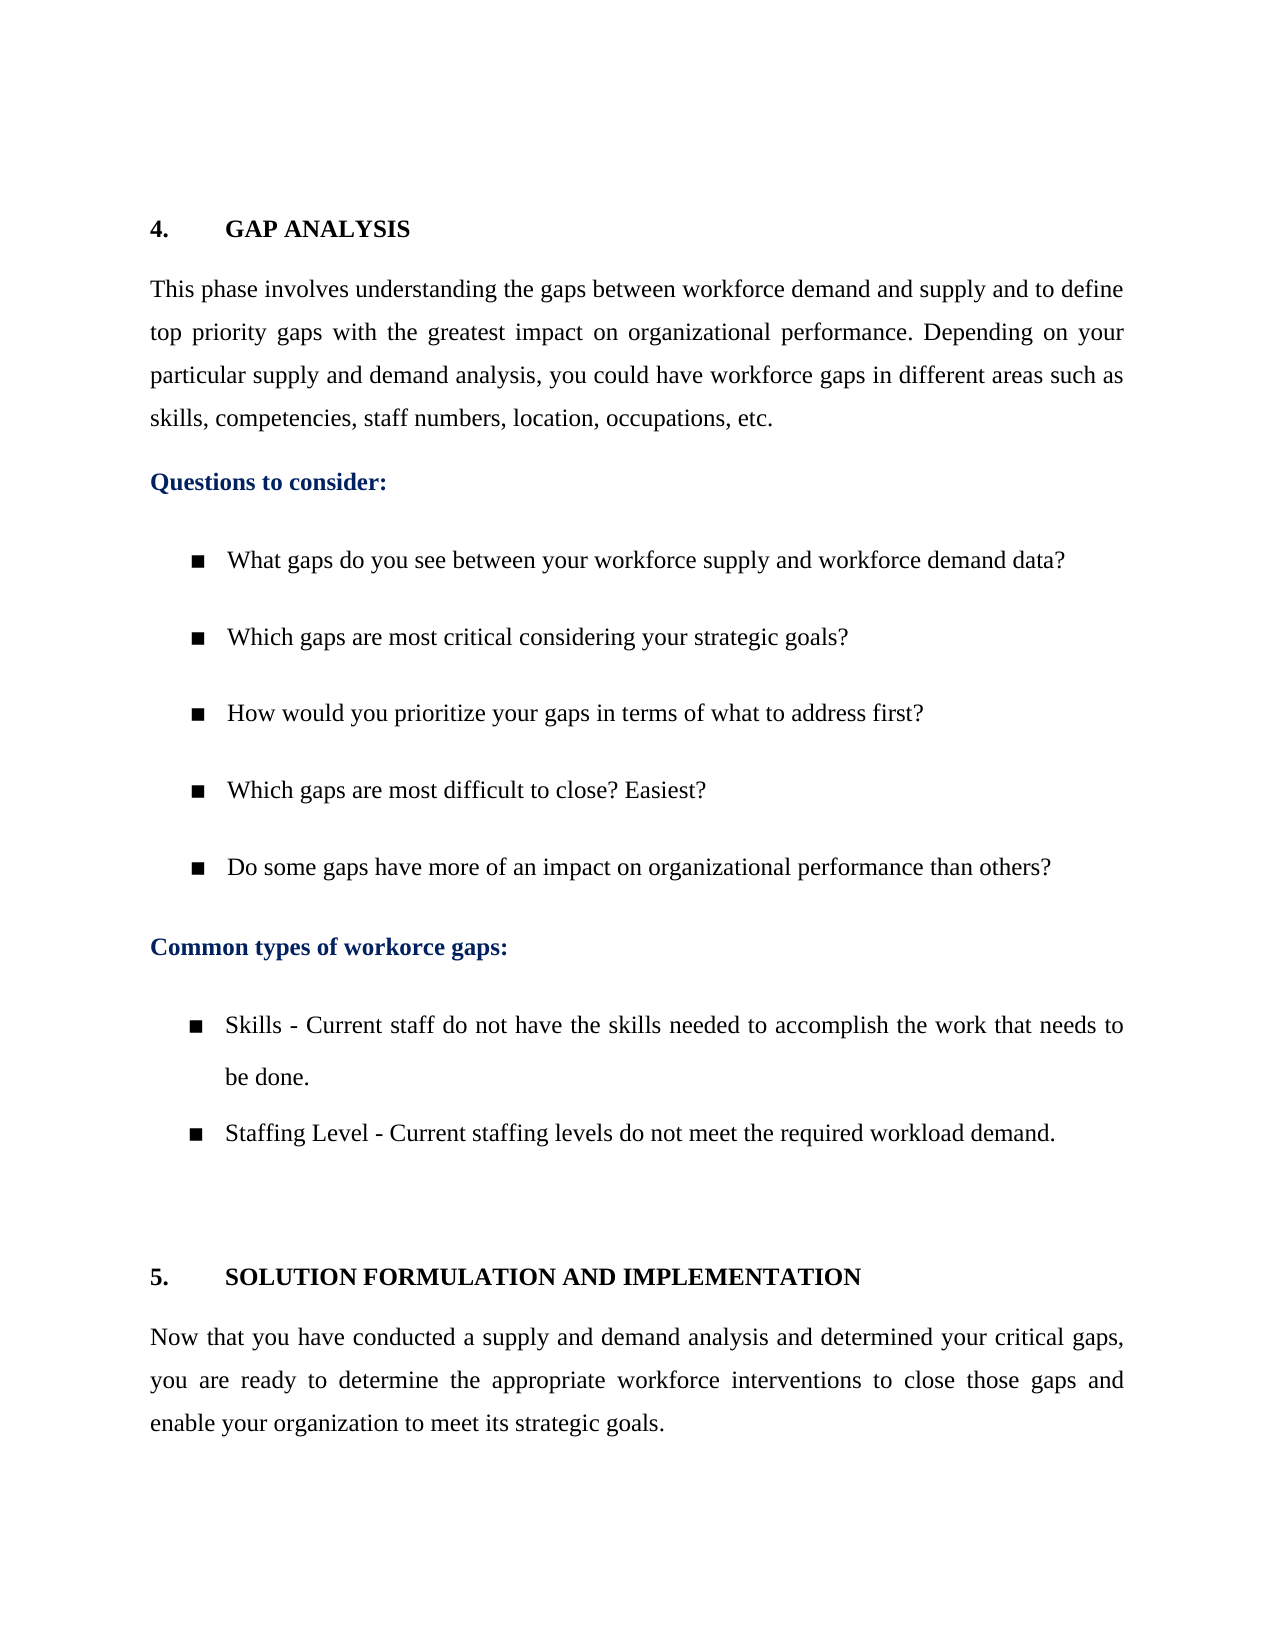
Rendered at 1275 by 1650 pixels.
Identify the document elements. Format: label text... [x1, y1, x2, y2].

text This phase involves understanding the gaps between workforce demand and supply and to define top priority gaps with the greatest impact on organizational performance. Depending on your particular supply and demand analysis, you could have workforce gaps in different areas such as skills, competencies, staff numbers, location, occupations, etc. [150, 274, 1125, 432]
list Skills - Current staff do not have the skills needed to accomplish the work that needs to be done. [187, 996, 1125, 1090]
list SOLUTION FORMULATION AND IMPLEMENTATION [150, 1262, 1125, 1291]
list GAP ANALYSIS [150, 214, 1125, 243]
text Now that you have conducted a supply and demand analysis and determined your critical gaps, you are ready to determine the appropriate workforce interventions to close those gaps and enable your organization to meet its strategic goals. [150, 1322, 1125, 1437]
list How would you prioritize your gaps in terms of what to address first? [189, 685, 1125, 736]
text Questions to consider: [150, 467, 1125, 496]
text Common types of workorce gaps: [150, 932, 1125, 961]
list Do some gaps have more of an impact on organizational performance than others? [189, 838, 1125, 890]
list Which gaps are most difficult to close? Easiest? [189, 762, 1125, 813]
list Staffing Level - Current staffing levels do not meet the required workload demand. [187, 1105, 1125, 1156]
list Which gaps are most critical considering your strategic goals? [189, 608, 1125, 659]
list What gaps do you see between your workforce supply and workforce demand data? [189, 531, 1125, 582]
